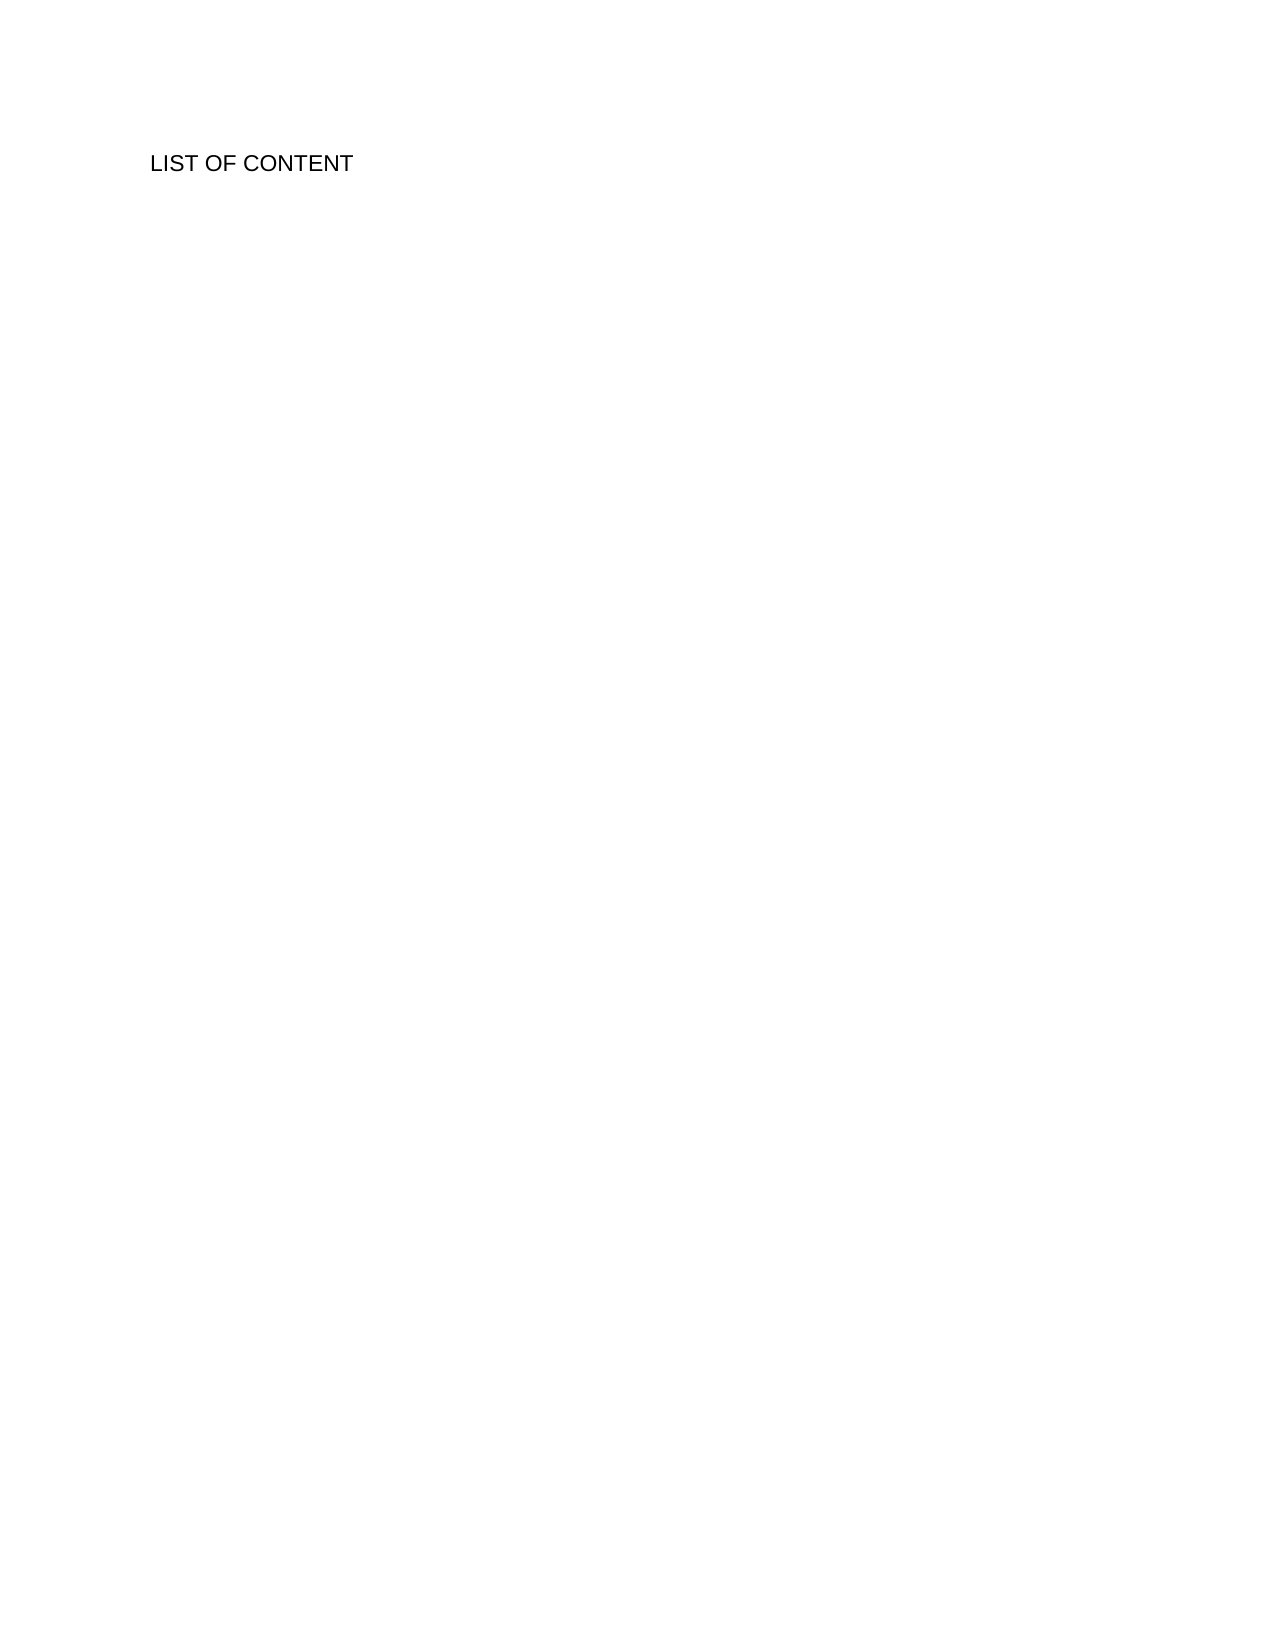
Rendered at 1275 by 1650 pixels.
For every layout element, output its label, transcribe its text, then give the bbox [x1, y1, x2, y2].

text LIST OF CONTENT [150, 150, 1125, 176]
